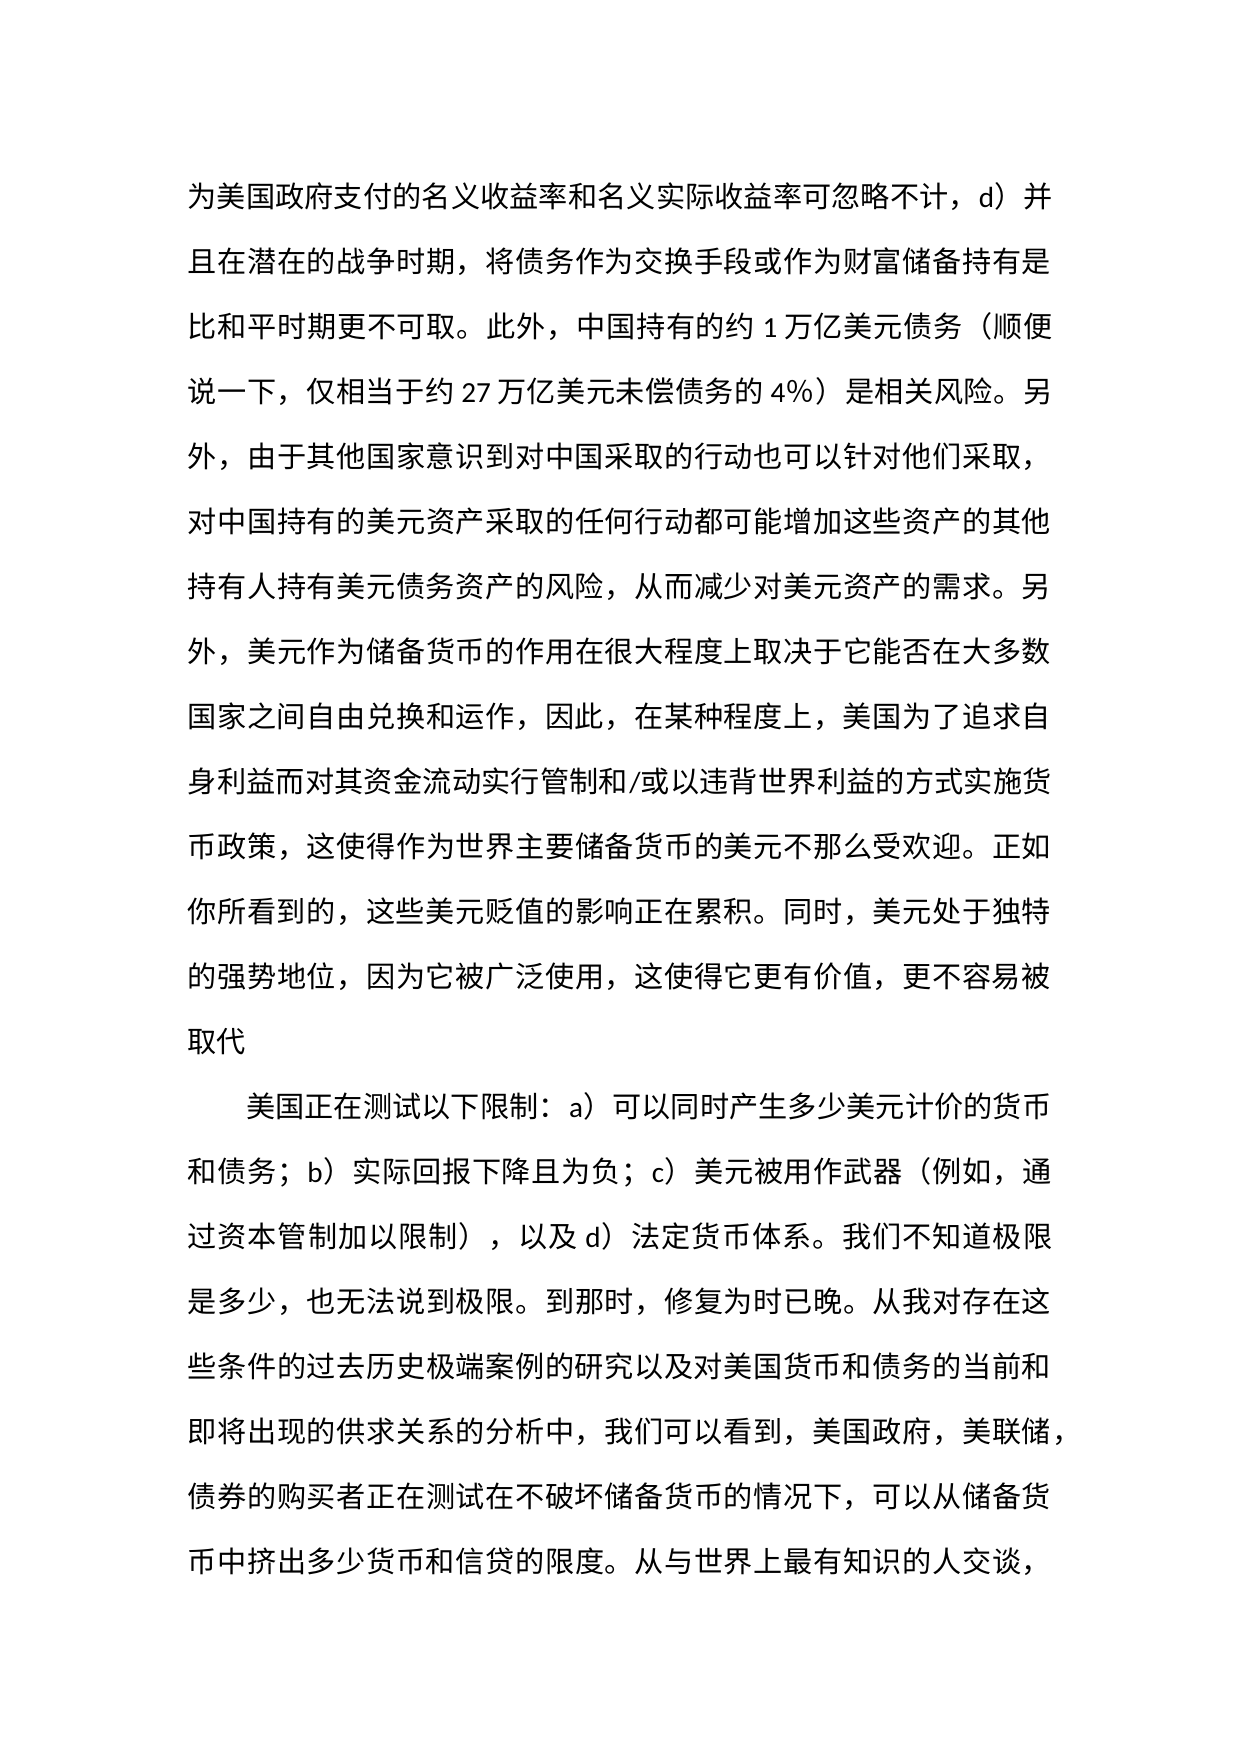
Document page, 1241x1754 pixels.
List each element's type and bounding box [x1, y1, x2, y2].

text [187, 162, 1053, 1072]
text [187, 1072, 1053, 1592]
